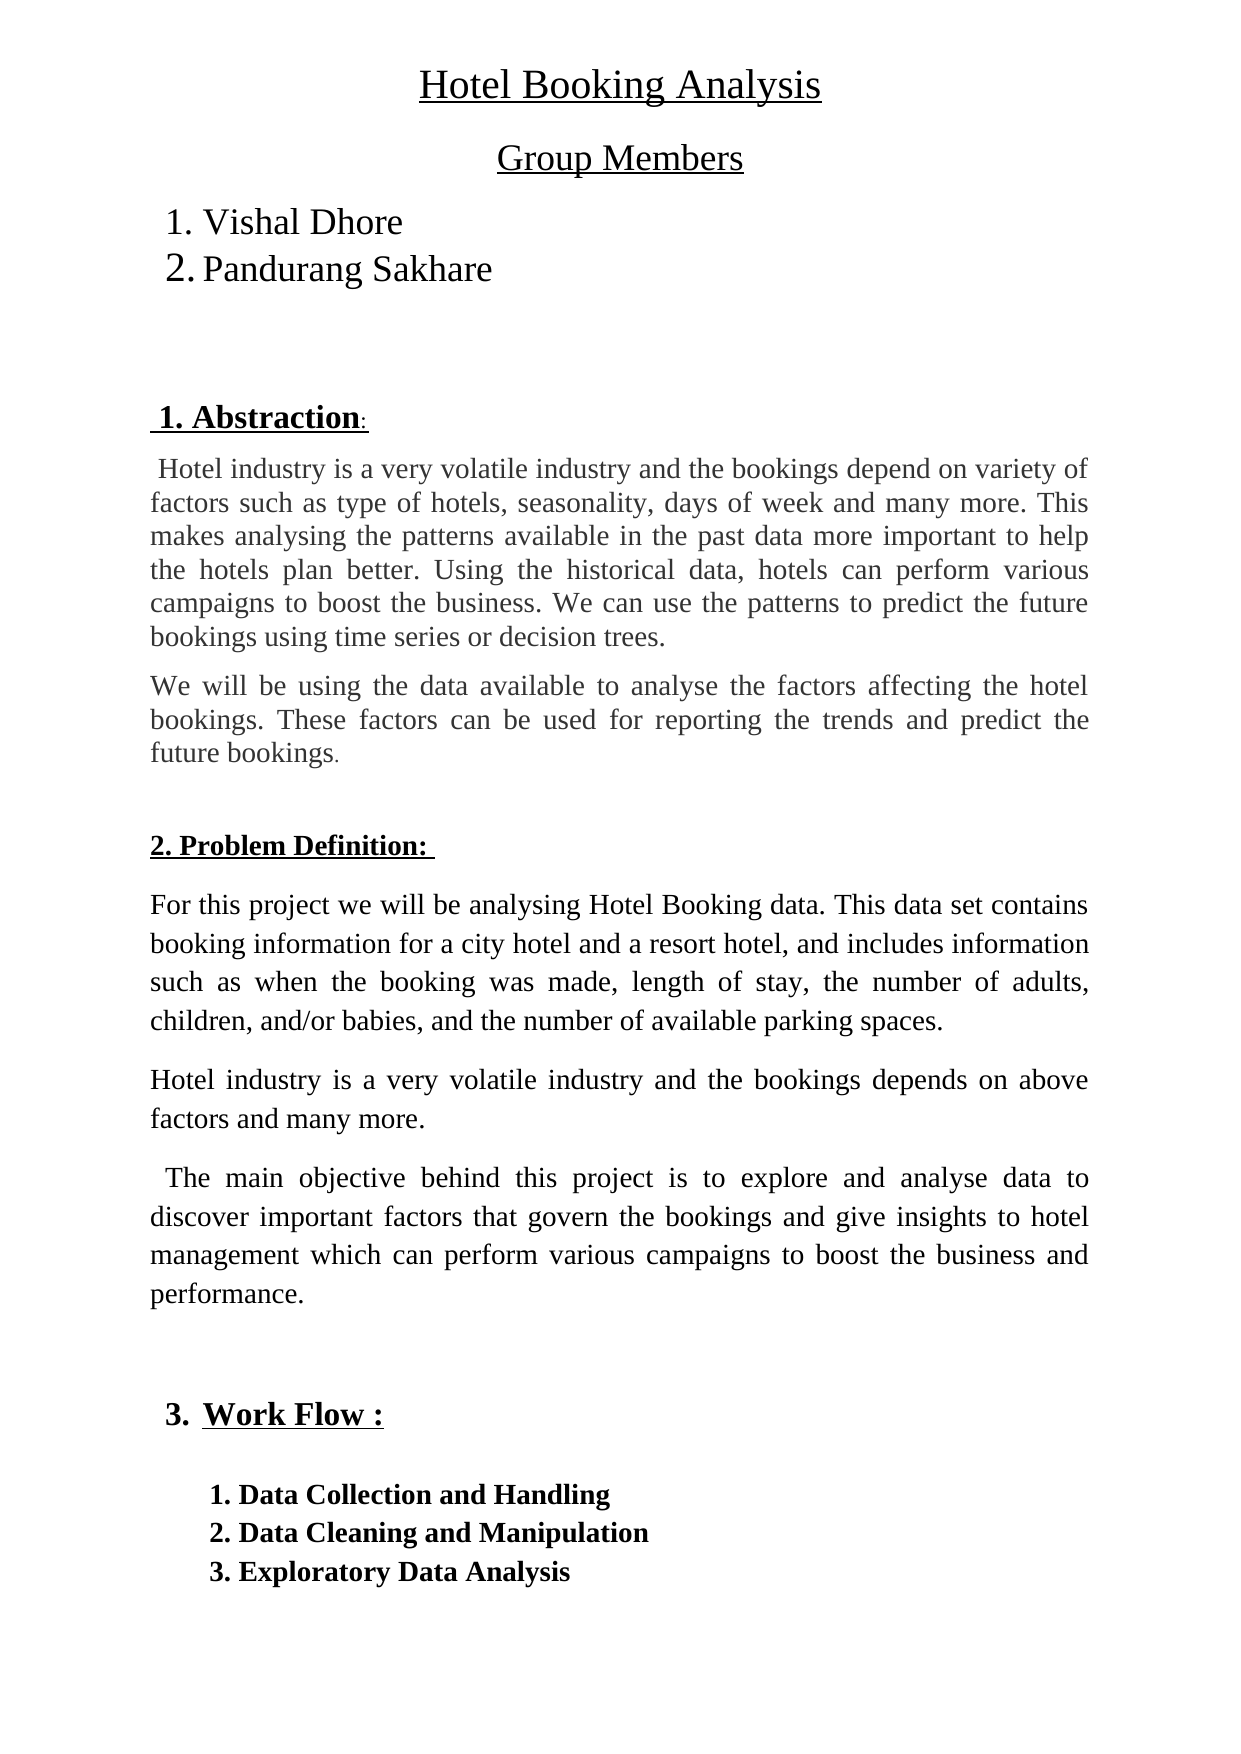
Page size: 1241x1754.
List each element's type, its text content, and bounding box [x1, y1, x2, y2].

list 1. Data Collection and Handling [209, 1477, 1090, 1511]
text Hotel industry is a very volatile industry and the bookings depend on variety of factors such as type of hotels, seasonality, days of week and many more. This makes analysing the patterns available in the past data more important to help the hotels plan better. Using the historical data, hotels can perform various campaigns to boost the business. We can use the patterns to predict the future bookings using time series or decision trees. [150, 451, 1090, 653]
text 2. Problem Definition: [150, 828, 1090, 861]
list Vishal Dhore [165, 200, 1090, 243]
text Hotel Booking Analysis [150, 59, 1090, 107]
list Pandurang Sakhare [165, 243, 1090, 291]
text Group Members [150, 135, 1090, 178]
text 1. Abstraction: [150, 397, 1090, 436]
list 3. Exploratory Data Analysis [209, 1554, 1090, 1588]
list Work Flow : [165, 1394, 1090, 1433]
text The main objective behind this project is to explore and analyse data to discover important factors that govern the bookings and give insights to hotel management which can perform various campaigns to boost the business and performance. [150, 1160, 1090, 1309]
list 2. Data Cleaning and Manipulation [209, 1516, 1090, 1549]
text For this project we will be analysing Hotel Booking data. This data set contains booking information for a city hotel and a resort hotel, and includes information such as when the booking was made, length of stay, the number of adults, children, and/or babies, and the number of available parking spaces. [150, 887, 1090, 1036]
text We will be using the data available to analyse the factors affecting the hotel bookings. These factors can be used for reporting the trends and predict the future bookings. [150, 668, 1090, 769]
text Hotel industry is a very volatile industry and the bookings depends on above factors and many more. [150, 1062, 1090, 1134]
